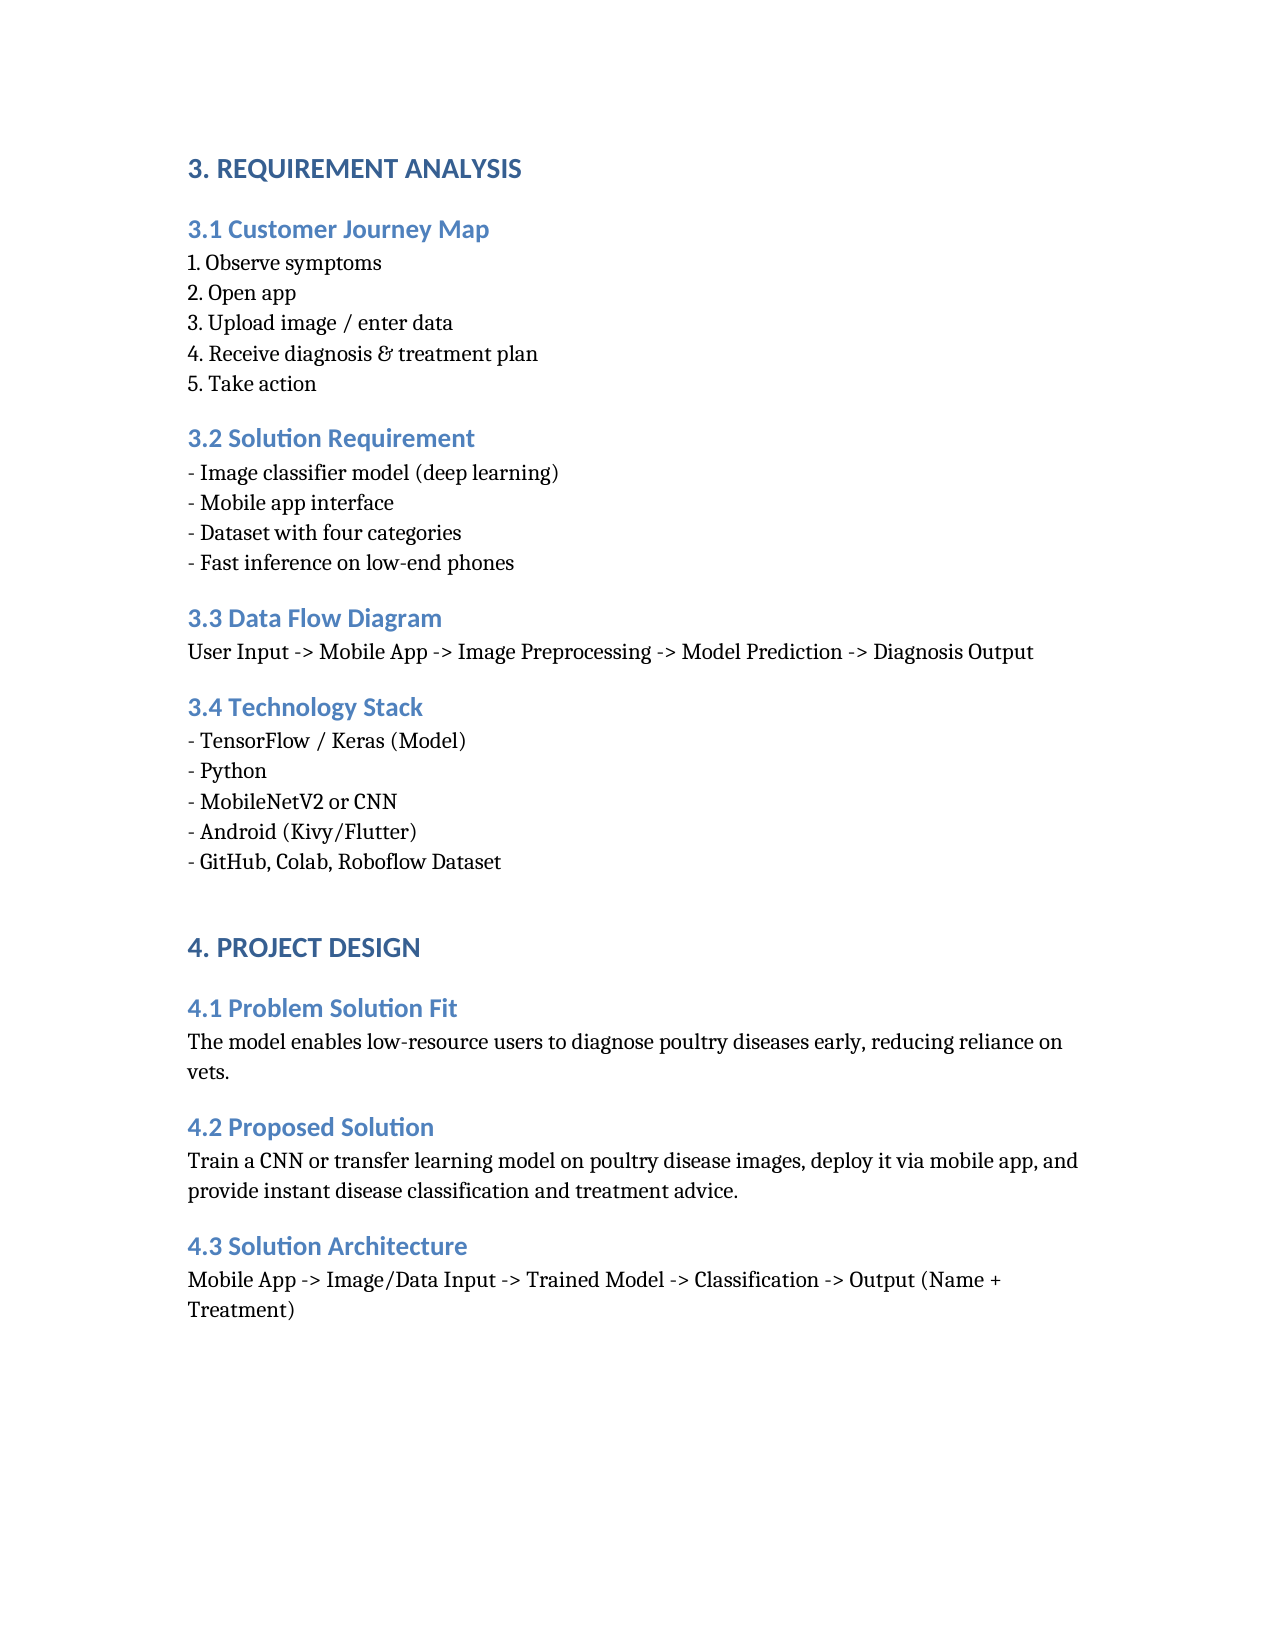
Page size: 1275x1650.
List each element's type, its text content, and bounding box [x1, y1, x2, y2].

subtitle 3.2 Solution Requirement [187, 422, 1087, 454]
subtitle 4.2 Proposed Solution [187, 1110, 1087, 1143]
subtitle 3. REQUIREMENT ANALYSIS [187, 150, 1087, 186]
text - Image classifier model (deep learning) - Mobile app interface - Dataset with four categories - Fast inference on low-end phones [187, 459, 1087, 576]
text User Input -> Mobile App -> Image Preprocessing -> Model Prediction -> Diagnosis Output [187, 639, 1087, 665]
subtitle 4.3 Solution Architecture [187, 1229, 1087, 1262]
subtitle 3.4 Technology Stack [187, 690, 1087, 723]
text 1. Observe symptoms 2. Open app 3. Upload image / enter data 4. Receive diagnosis & treatment plan 5. Take action [187, 250, 1087, 397]
subtitle 4.1 Problem Solution Fit [187, 991, 1087, 1024]
subtitle 4. PROJECT DESIGN [187, 929, 1087, 965]
subtitle 3.1 Customer Journey Map [187, 212, 1087, 245]
text Mobile App -> Image/Data Input -> Trained Model -> Classification -> Output (Name + Treatment) [187, 1267, 1087, 1324]
subtitle 3.3 Data Flow Diagram [187, 601, 1087, 634]
text Train a CNN or transfer learning model on poultry disease images, deploy it via mobile app, and provide instant disease classification and treatment advice. [187, 1148, 1087, 1204]
text - TensorFlow / Keras (Model) - Python - MobileNetV2 or CNN - Android (Kivy/Flutter) - GitHub, Colab, Roboflow Dataset [187, 728, 1087, 875]
text The model enables low-resource users to diagnose poultry diseases early, reducing reliance on vets. [187, 1029, 1087, 1085]
